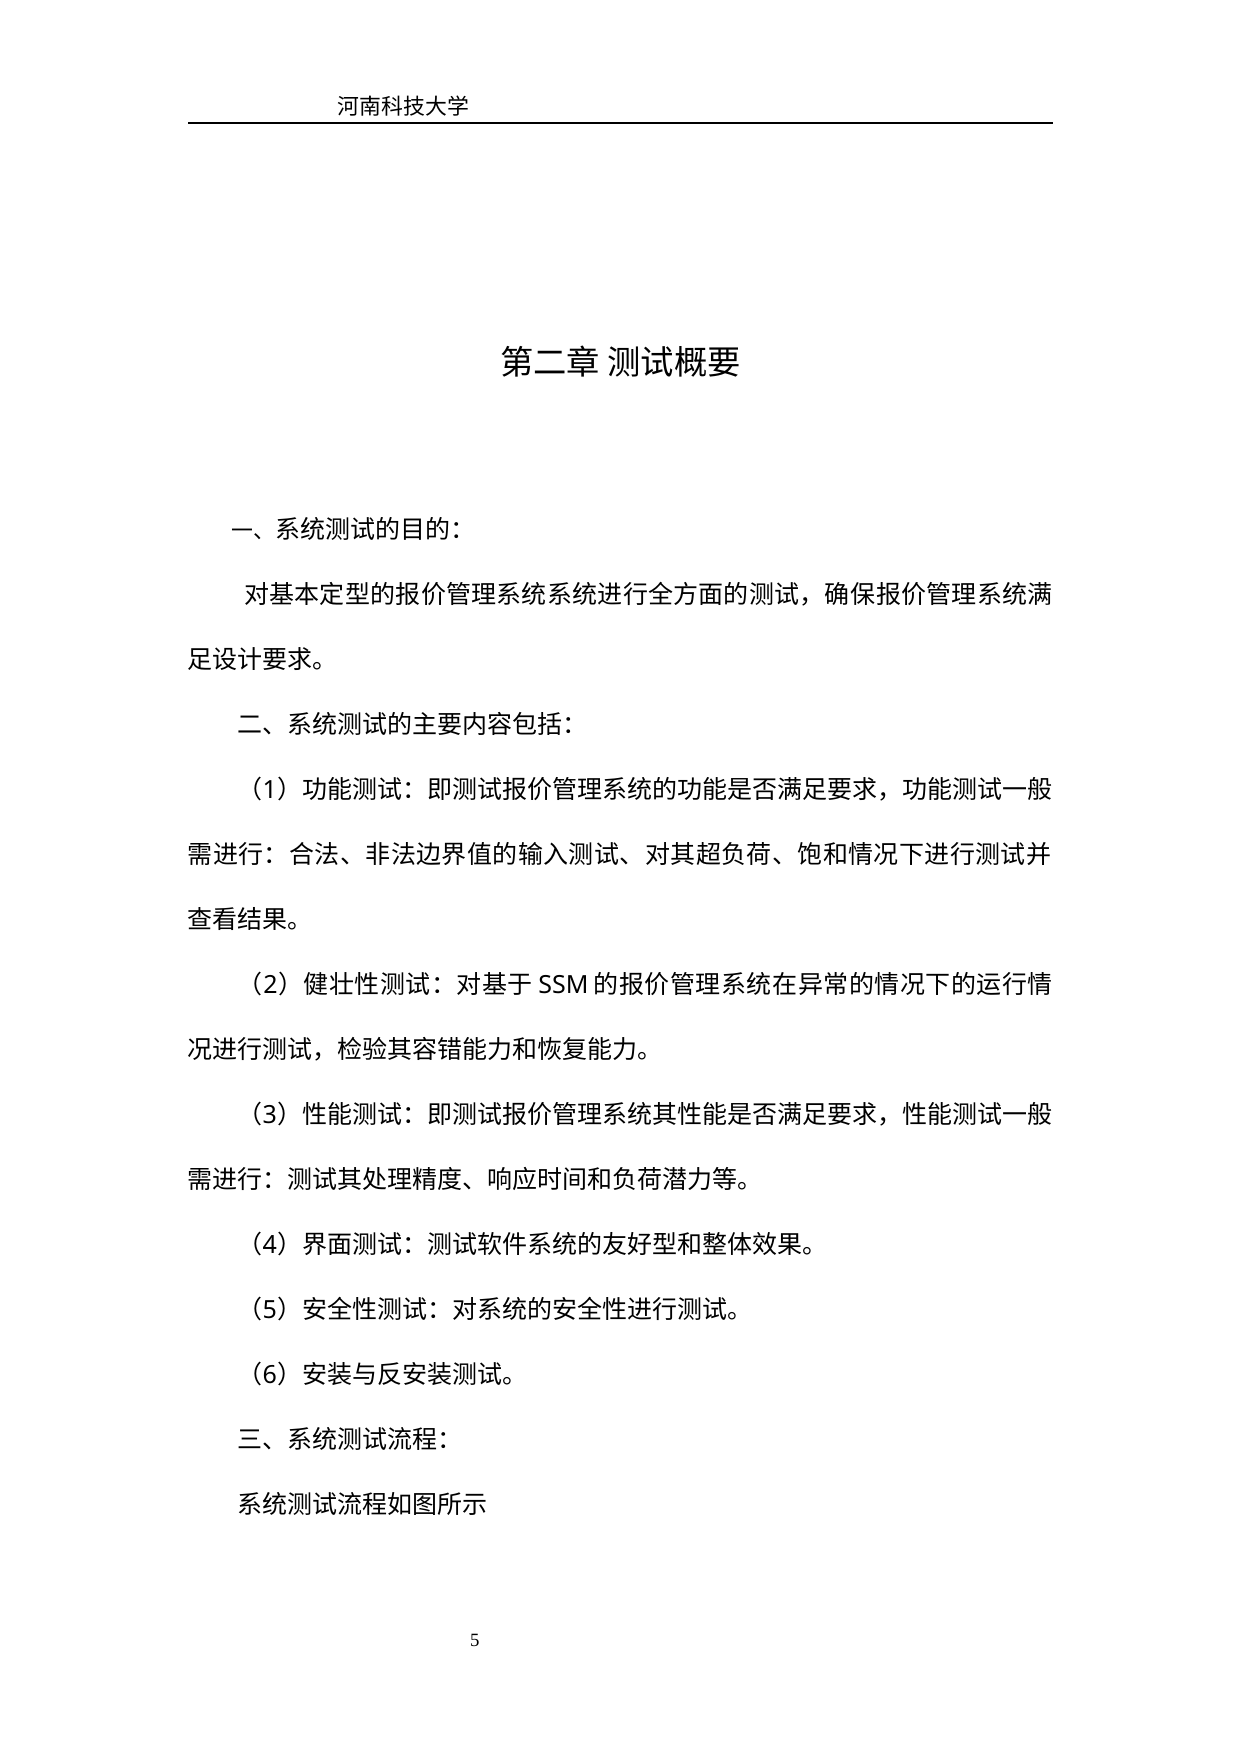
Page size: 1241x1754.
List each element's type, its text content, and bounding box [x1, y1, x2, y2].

text 对基本定型的报价管理系统系统进行全方面的测试，确保报价管理系统满足设计要求。 [187, 560, 1053, 690]
text （4）界面测试：测试软件系统的友好型和整体效果。 [187, 1210, 1053, 1275]
text 三、系统测试流程： [187, 1405, 1053, 1470]
text 一、系统测试的目的： [187, 495, 1053, 560]
text （1）功能测试：即测试报价管理系统的功能是否满足要求，功能测试一般需进行：合法、非法边界值的输入测试、对其超负荷、饱和情况下进行测试并查看结果。 [187, 755, 1053, 950]
text 二、系统测试的主要内容包括： [187, 690, 1053, 755]
text （2）健壮性测试：对基于SSM的报价管理系统在异常的情况下的运行情况进行测试，检验其容错能力和恢复能力。 [187, 950, 1053, 1080]
text （6）安装与反安装测试。 [187, 1340, 1053, 1405]
text 系统测试流程如图所示 [187, 1470, 1053, 1535]
text （5）安全性测试：对系统的安全性进行测试。 [187, 1275, 1053, 1340]
subtitle 第二章 测试概要 [187, 327, 1053, 392]
text （3）性能测试：即测试报价管理系统其性能是否满足要求，性能测试一般需进行：测试其处理精度、响应时间和负荷潜力等。 [187, 1080, 1053, 1210]
